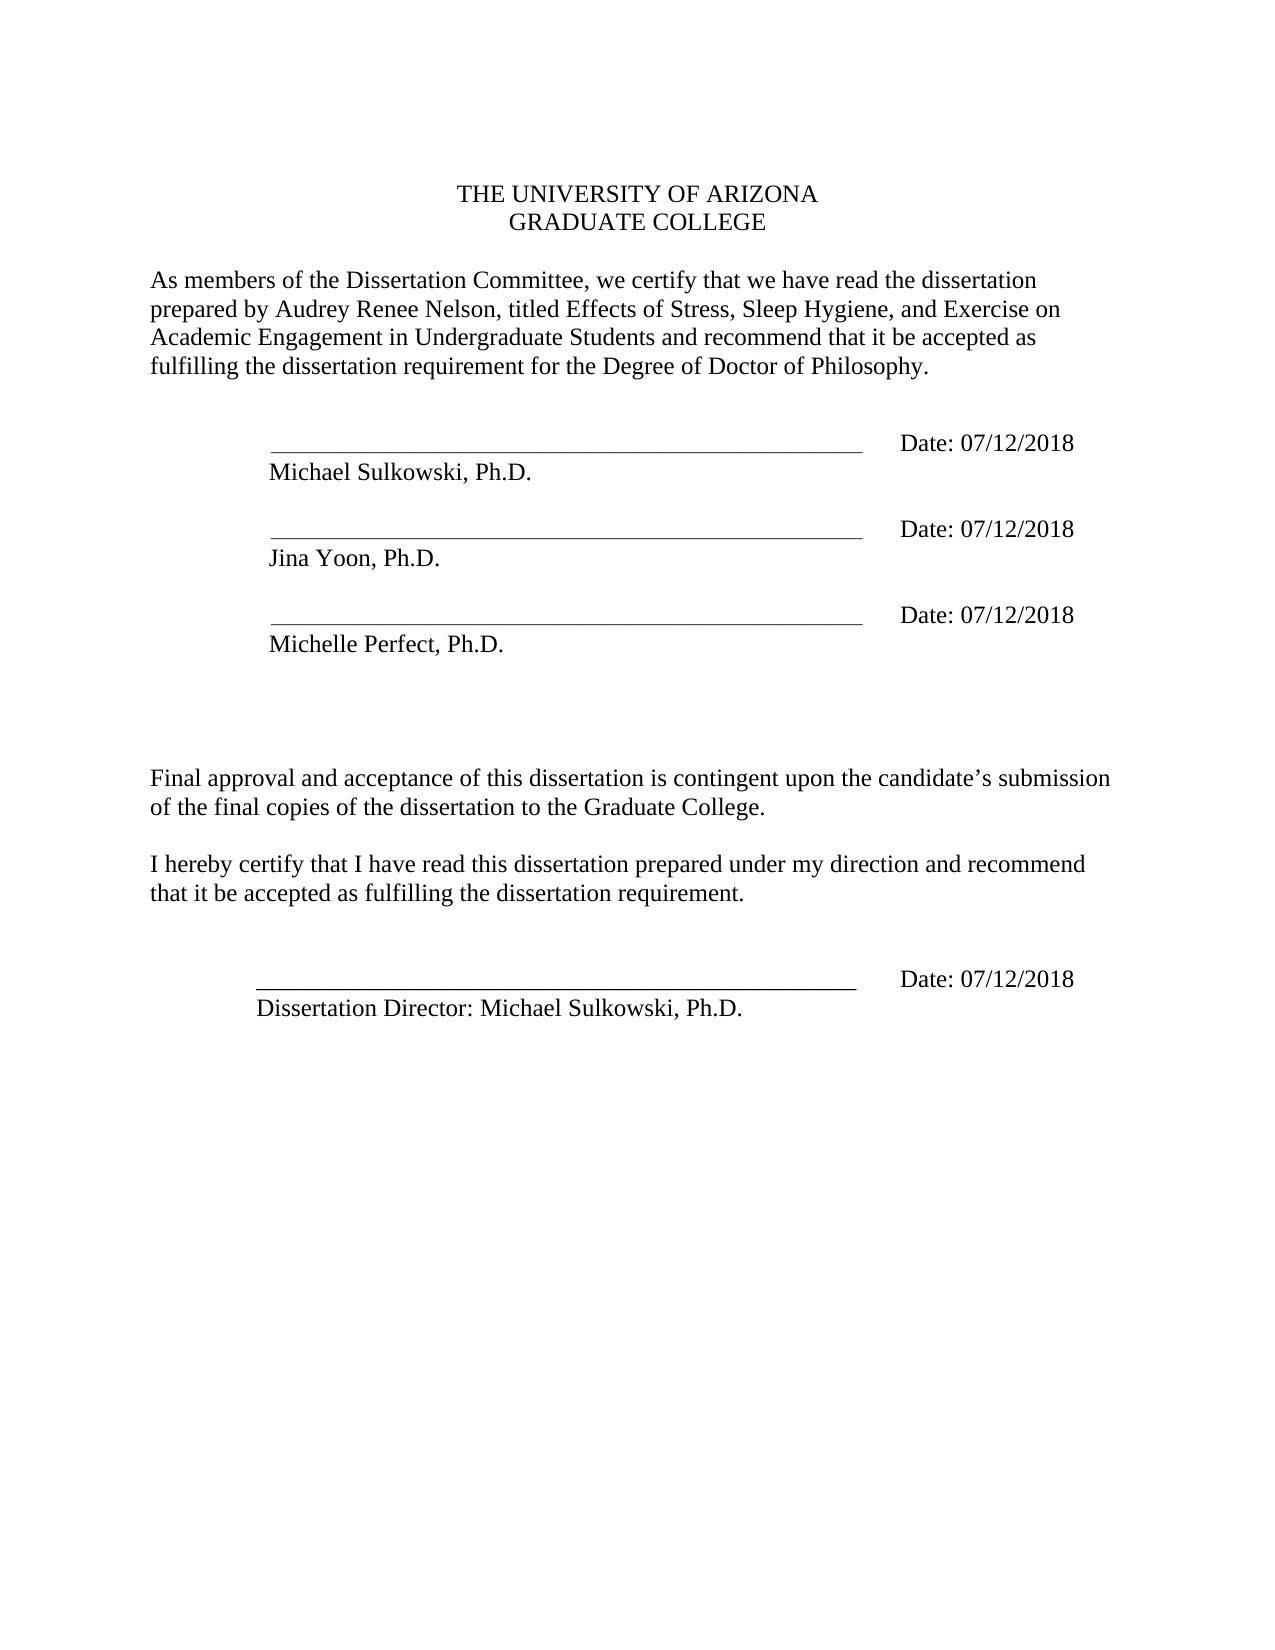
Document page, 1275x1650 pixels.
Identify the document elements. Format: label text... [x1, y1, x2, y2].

text Michelle Perfect, Ph.D. [150, 629, 1125, 658]
text Michael Sulkowski, Ph.D. [150, 457, 1125, 485]
text THE UNIVERSITY OF ARIZONA [150, 179, 1125, 207]
text Dissertation Director: Michael Sulkowski, Ph.D. [150, 993, 1125, 1022]
text I hereby certify that I have read this dissertation prepared under my direction and recommend that it be accepted as fulfilling the dissertation requirement. [150, 849, 1125, 907]
text GRADUATE COLLEGE [150, 207, 1125, 236]
text As members of the Dissertation Committee, we certify that we have read the dissertation prepared by Audrey Renee Nelson, titled Effects of Stress, Sleep Hygiene, and Exercise on Academic Engagement in Undergraduate Students and recommend that it be accepted as fulfilling the dissertation requirement for the Degree of Doctor of Philosophy. [150, 265, 1125, 380]
text _______________________________________________________________________ Date: 07/12/2018 [150, 600, 1125, 629]
text _______________________________________________________________________ Date: 07/12/2018 [150, 514, 1125, 543]
text ________________________________________________ Date: 07/12/2018 [150, 964, 1125, 993]
text Jina Yoon, Ph.D. [150, 543, 1125, 572]
text _______________________________________________________________________ Date: 07/12/2018 [150, 428, 1125, 457]
text Final approval and acceptance of this dissertation is contingent upon the candidate’s submission of the final copies of the dissertation to the Graduate College. [150, 763, 1125, 821]
